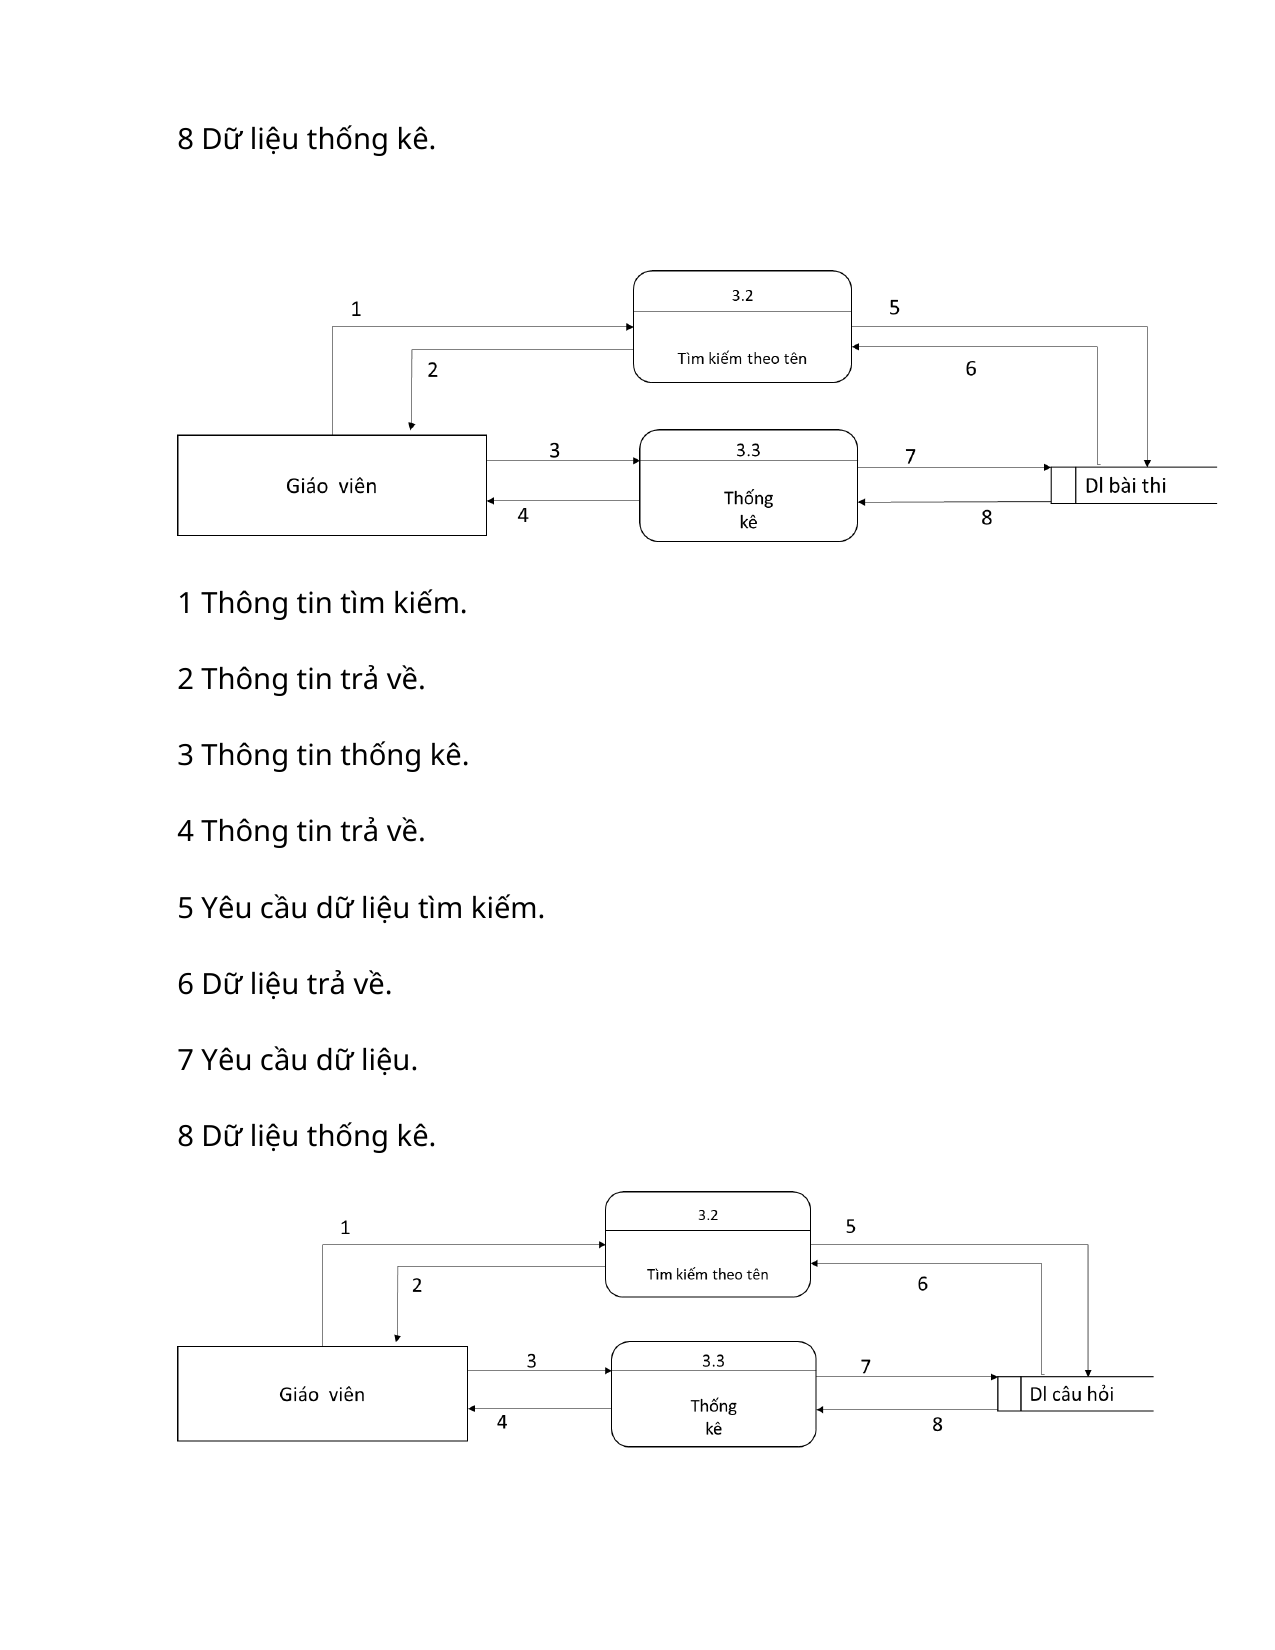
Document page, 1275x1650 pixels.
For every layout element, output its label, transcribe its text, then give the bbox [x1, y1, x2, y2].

text 6 Dữ liệu trả về. [177, 963, 1186, 1003]
text 8 Dữ liệu thống kê. [177, 1115, 1186, 1155]
text 3 Thông tin thống kê. [177, 734, 1186, 774]
text 2 Thông tin trả về. [177, 658, 1186, 698]
text 1 Thông tin tìm kiếm. [177, 582, 1186, 622]
picture [177, 1191, 1178, 1451]
text 8 Dữ liệu thống kê. [177, 118, 1186, 158]
text 7 Yêu cầu dữ liệu. [177, 1039, 1186, 1079]
picture [177, 270, 1243, 546]
text 4 Thông tin trả về. [177, 811, 1186, 850]
text 5 Yêu cầu dữ liệu tìm kiếm. [177, 887, 1186, 927]
